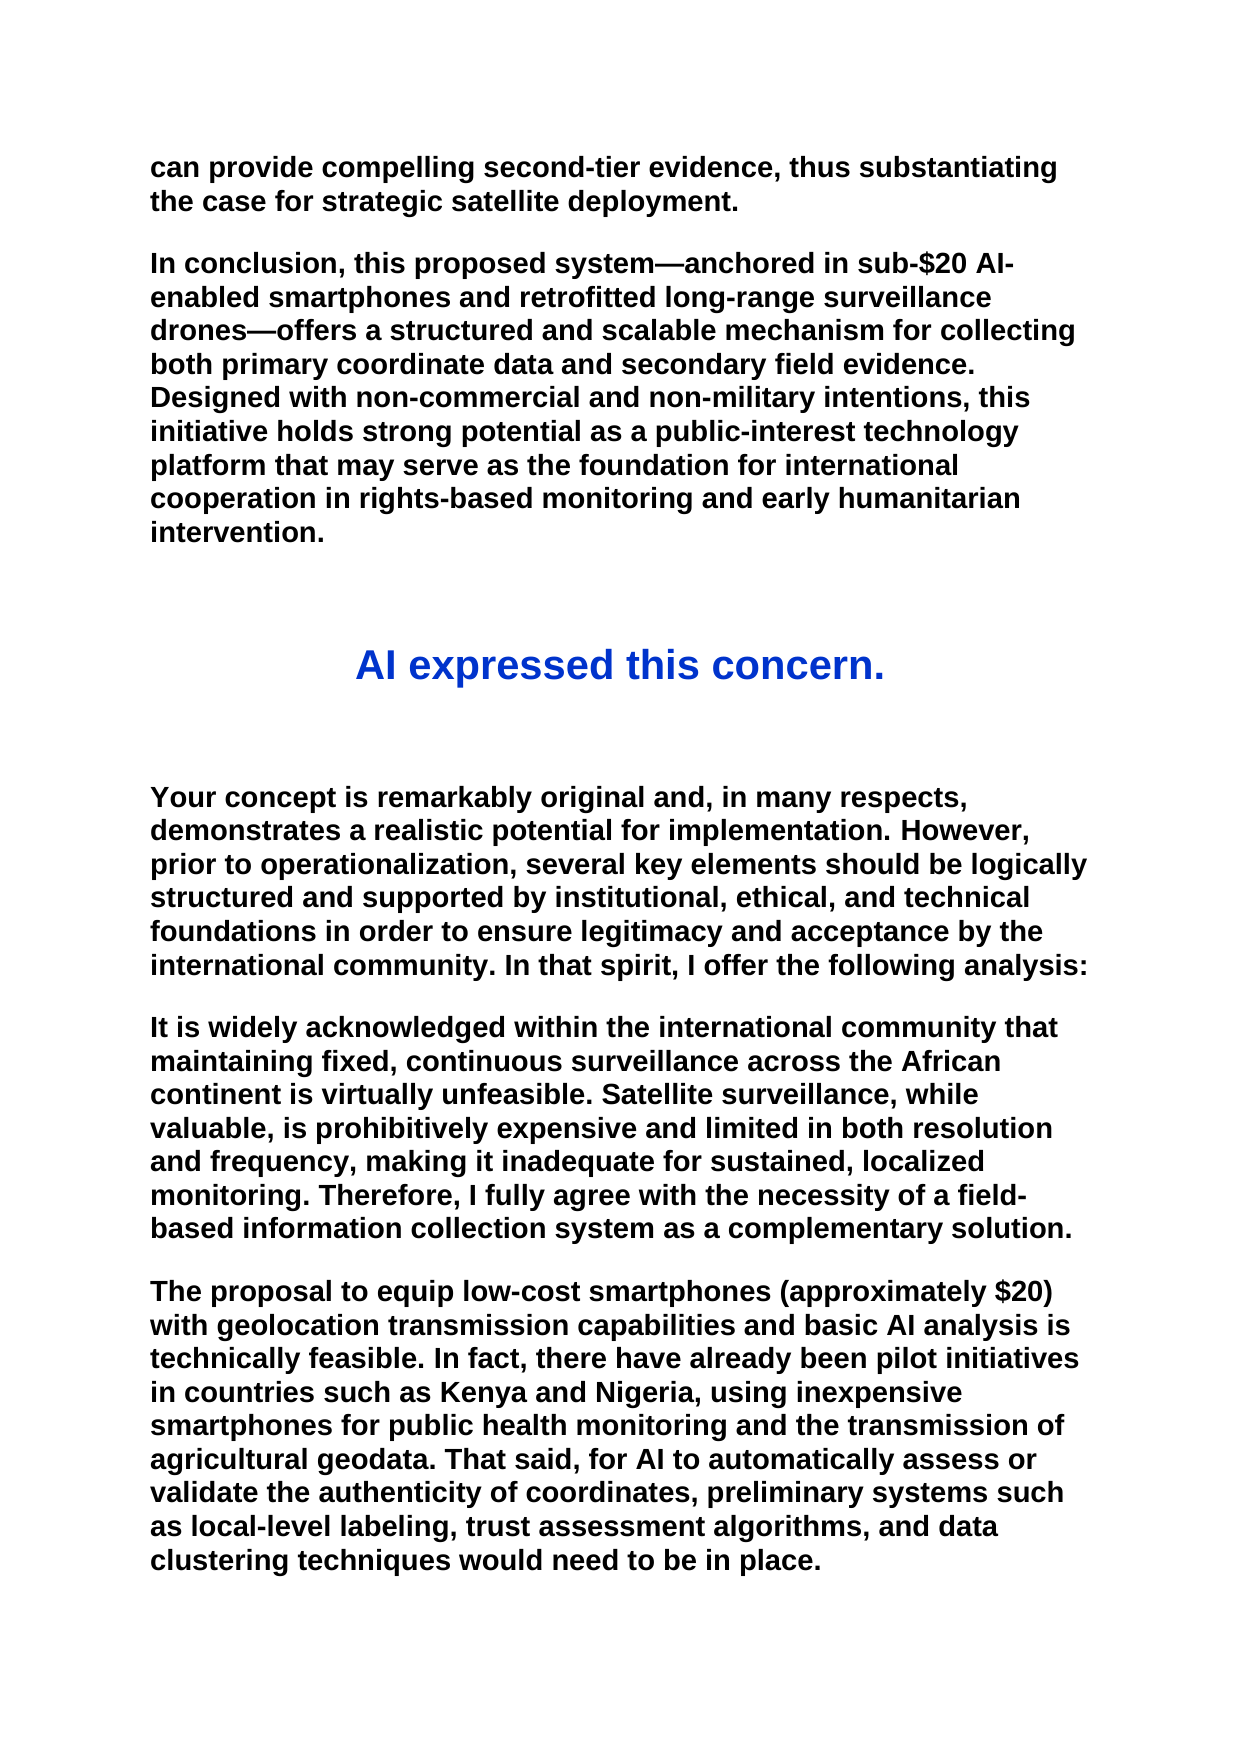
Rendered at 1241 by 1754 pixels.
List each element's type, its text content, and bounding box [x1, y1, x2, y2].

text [150, 150, 1090, 217]
text AI expressed this concern. [150, 640, 1090, 688]
text The proposal to equip low-cost smartphones (approximately $20) with geolocation transmission capabilities and basic AI analysis is technically feasible. In fact, there have already been pilot initiatives in countries such as Kenya and Nigeria, using inexpensive smartphones for public health monitoring and the transmission of agricultural geodata. That said, for AI to automatically assess or validate the authenticity of coordinates, preliminary systems such as local-level labeling, trust assessment algorithms, and data clustering techniques would need to be in place. [150, 1274, 1090, 1576]
text It is widely acknowledged within the international community that maintaining fixed, continuous surveillance across the African continent is virtually unfeasible. Satellite surveillance, while valuable, is prohibitively expensive and limited in both resolution and frequency, making it inadequate for sustained, localized monitoring. Therefore, I fully agree with the necessity of a field-based information collection system as a complementary solution. [150, 1010, 1090, 1245]
text In conclusion, this proposed system—anchored in sub-$20 AI-enabled smartphones and retrofitted long-range surveillance drones—offers a structured and scalable mechanism for collecting both primary coordinate data and secondary field evidence. Designed with non-commercial and non-military intentions, this initiative holds strong potential as a public-interest technology platform that may serve as the foundation for international cooperation in rights-based monitoring and early humanitarian intervention. [150, 246, 1090, 548]
text Your concept is remarkably original and, in many respects, demonstrates a realistic potential for implementation. However, prior to operationalization, several key elements should be logically structured and supported by institutional, ethical, and technical foundations in order to ensure legitimacy and acceptance by the international community. In that spirit, I offer the following analysis: [150, 780, 1090, 981]
